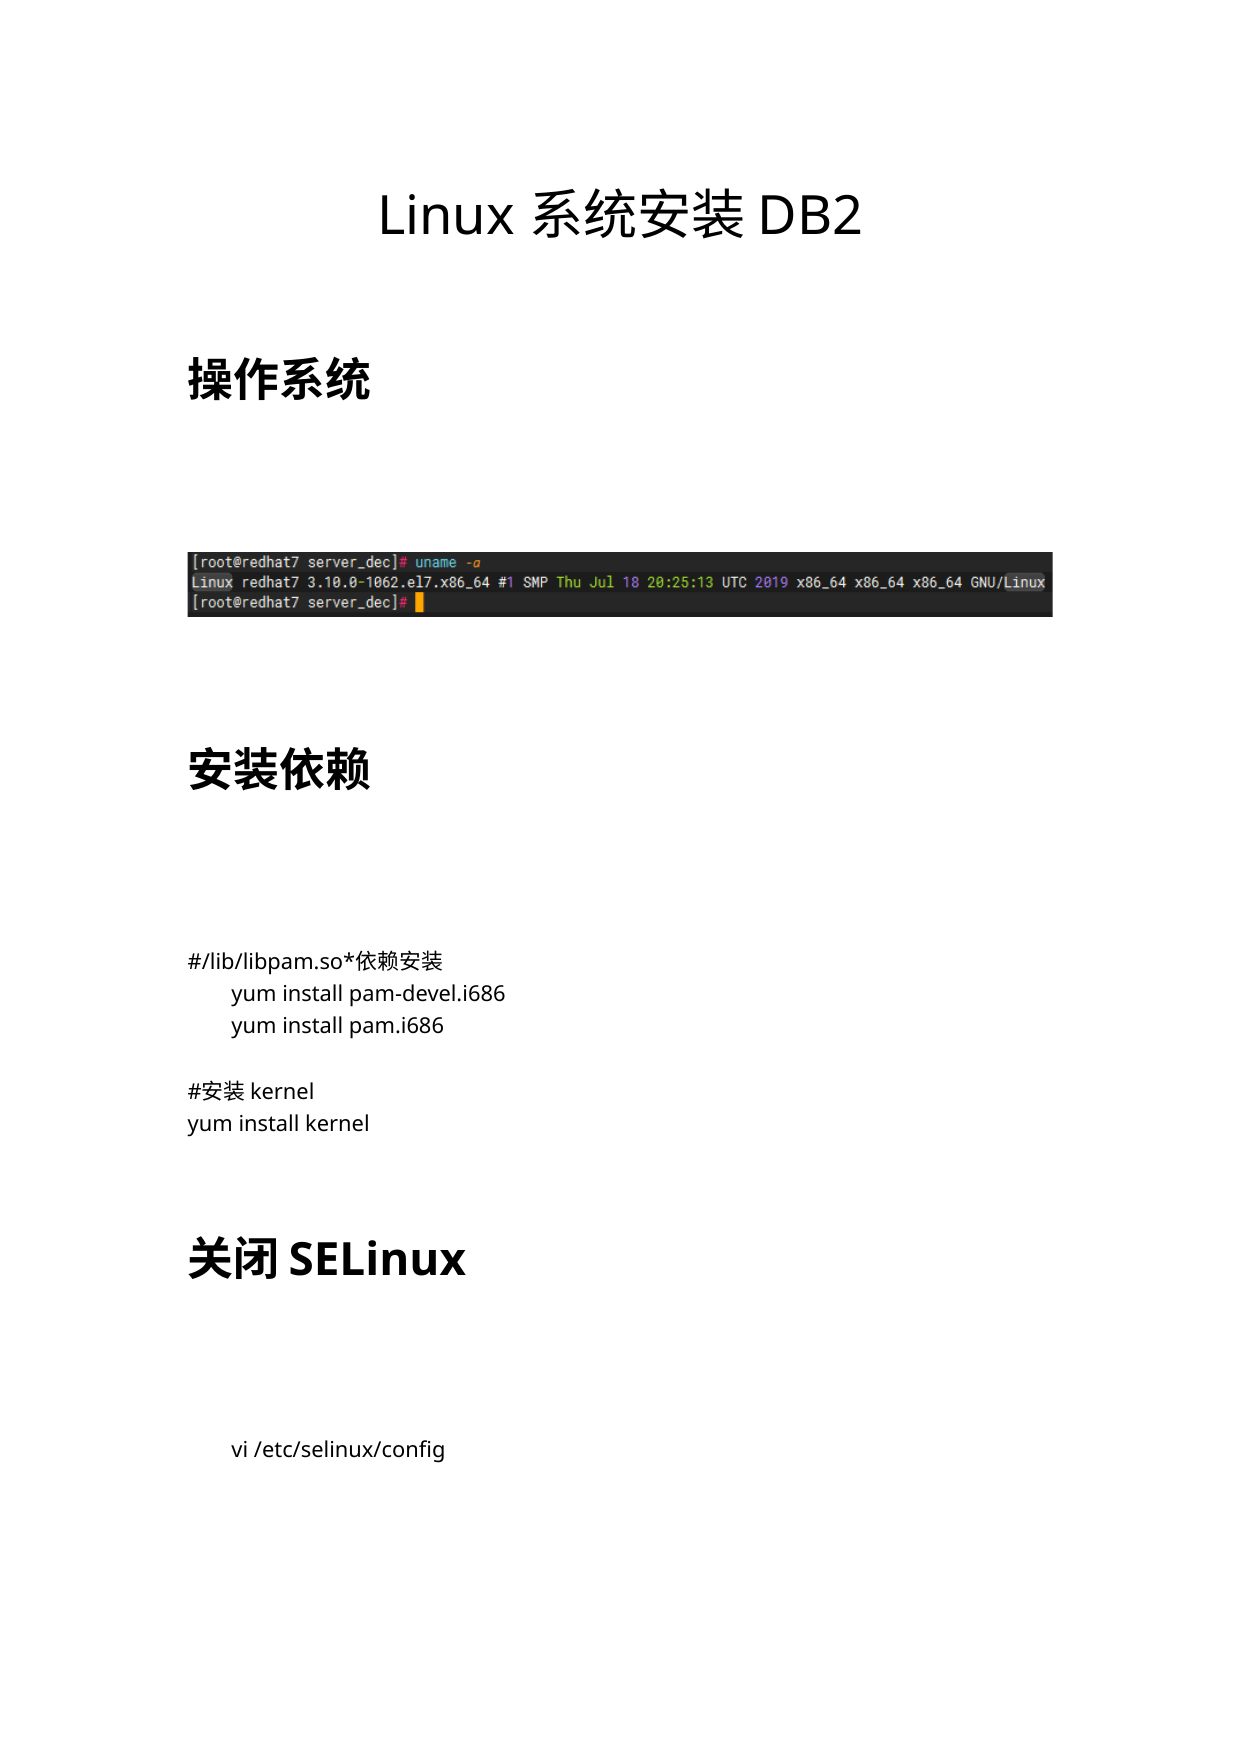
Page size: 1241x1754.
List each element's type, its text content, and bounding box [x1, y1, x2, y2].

subtitle 安装依赖 [187, 718, 1053, 816]
picture [187, 552, 1053, 617]
subtitle 关闭SELinux [187, 1207, 1053, 1304]
text yum install pam-devel.i686 [187, 976, 1053, 1009]
text yum install pam.i686 [187, 1009, 1053, 1041]
text #/lib/libpam.so*依赖安装 [187, 944, 1053, 976]
text #安装kernel [187, 1074, 1053, 1106]
text Linux 系统安装 DB2 [187, 162, 1053, 259]
text vi /etc/selinux/config [187, 1432, 1053, 1465]
subtitle 操作系统 [187, 327, 1053, 425]
text yum install kernel [187, 1106, 1053, 1139]
